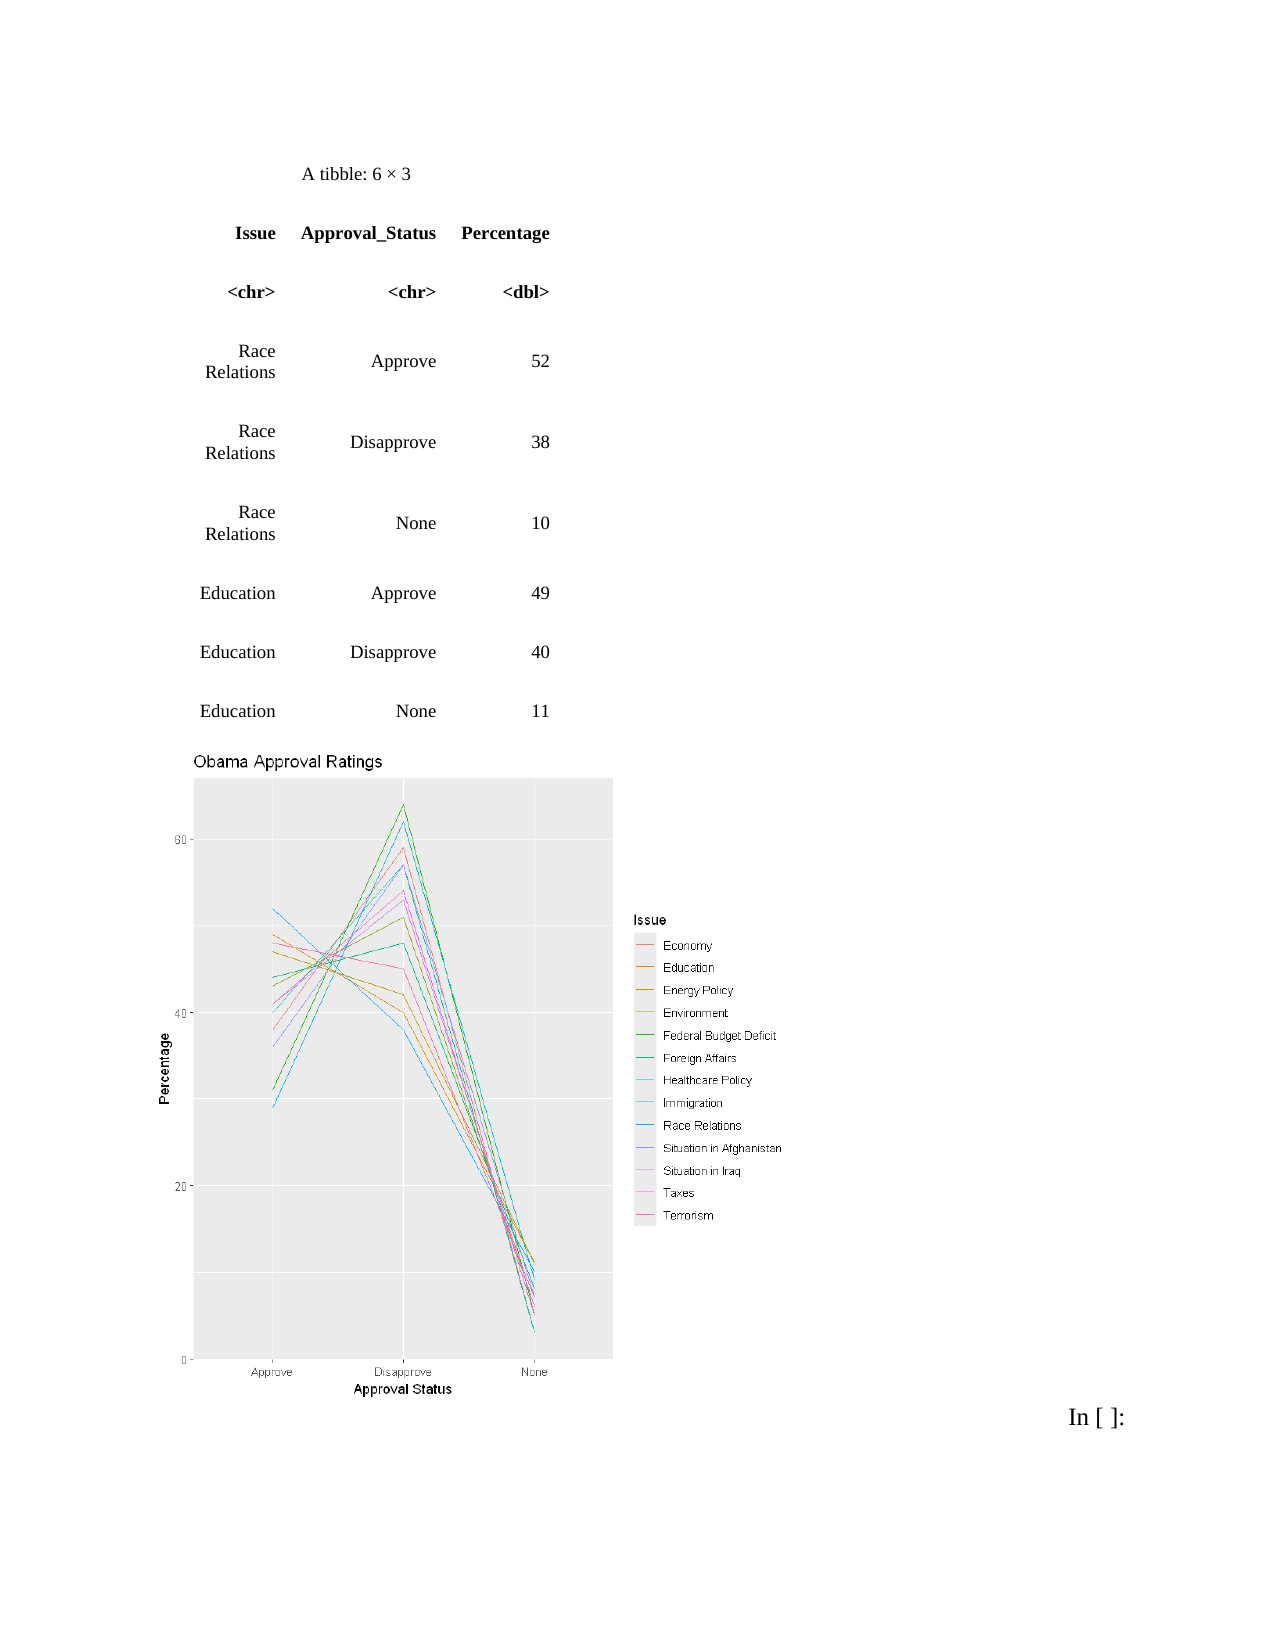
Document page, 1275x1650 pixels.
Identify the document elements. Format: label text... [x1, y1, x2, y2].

table_cell 49 [449, 569, 562, 628]
table_cell Race Relations [150, 327, 288, 408]
table_cell None [288, 687, 448, 746]
table_header A tibble: 6 × 3 [150, 150, 562, 209]
table_cell Education [150, 628, 288, 687]
table_cell Disapprove [288, 628, 448, 687]
table_cell Race Relations [150, 408, 288, 488]
table_cell <chr> [150, 268, 288, 327]
table_cell Approval_Status [288, 209, 448, 268]
table_cell Education [150, 687, 288, 746]
table_cell None [288, 489, 448, 569]
table_cell Approve [288, 327, 448, 408]
table_cell <chr> [288, 268, 448, 327]
table_cell Approve [288, 569, 448, 628]
table_cell 38 [449, 408, 562, 488]
table_cell Education [150, 569, 288, 628]
table_cell 40 [449, 628, 562, 687]
table_cell Percentage [449, 209, 562, 268]
table_cell 52 [449, 327, 562, 408]
table_cell <dbl> [449, 268, 562, 327]
table_cell Issue [150, 209, 288, 268]
text In [ ]: [150, 1402, 1125, 1431]
picture [150, 746, 807, 1403]
table_cell Disapprove [288, 408, 448, 488]
table_cell 10 [449, 489, 562, 569]
table_cell 11 [449, 687, 562, 746]
table_cell Race Relations [150, 489, 288, 569]
